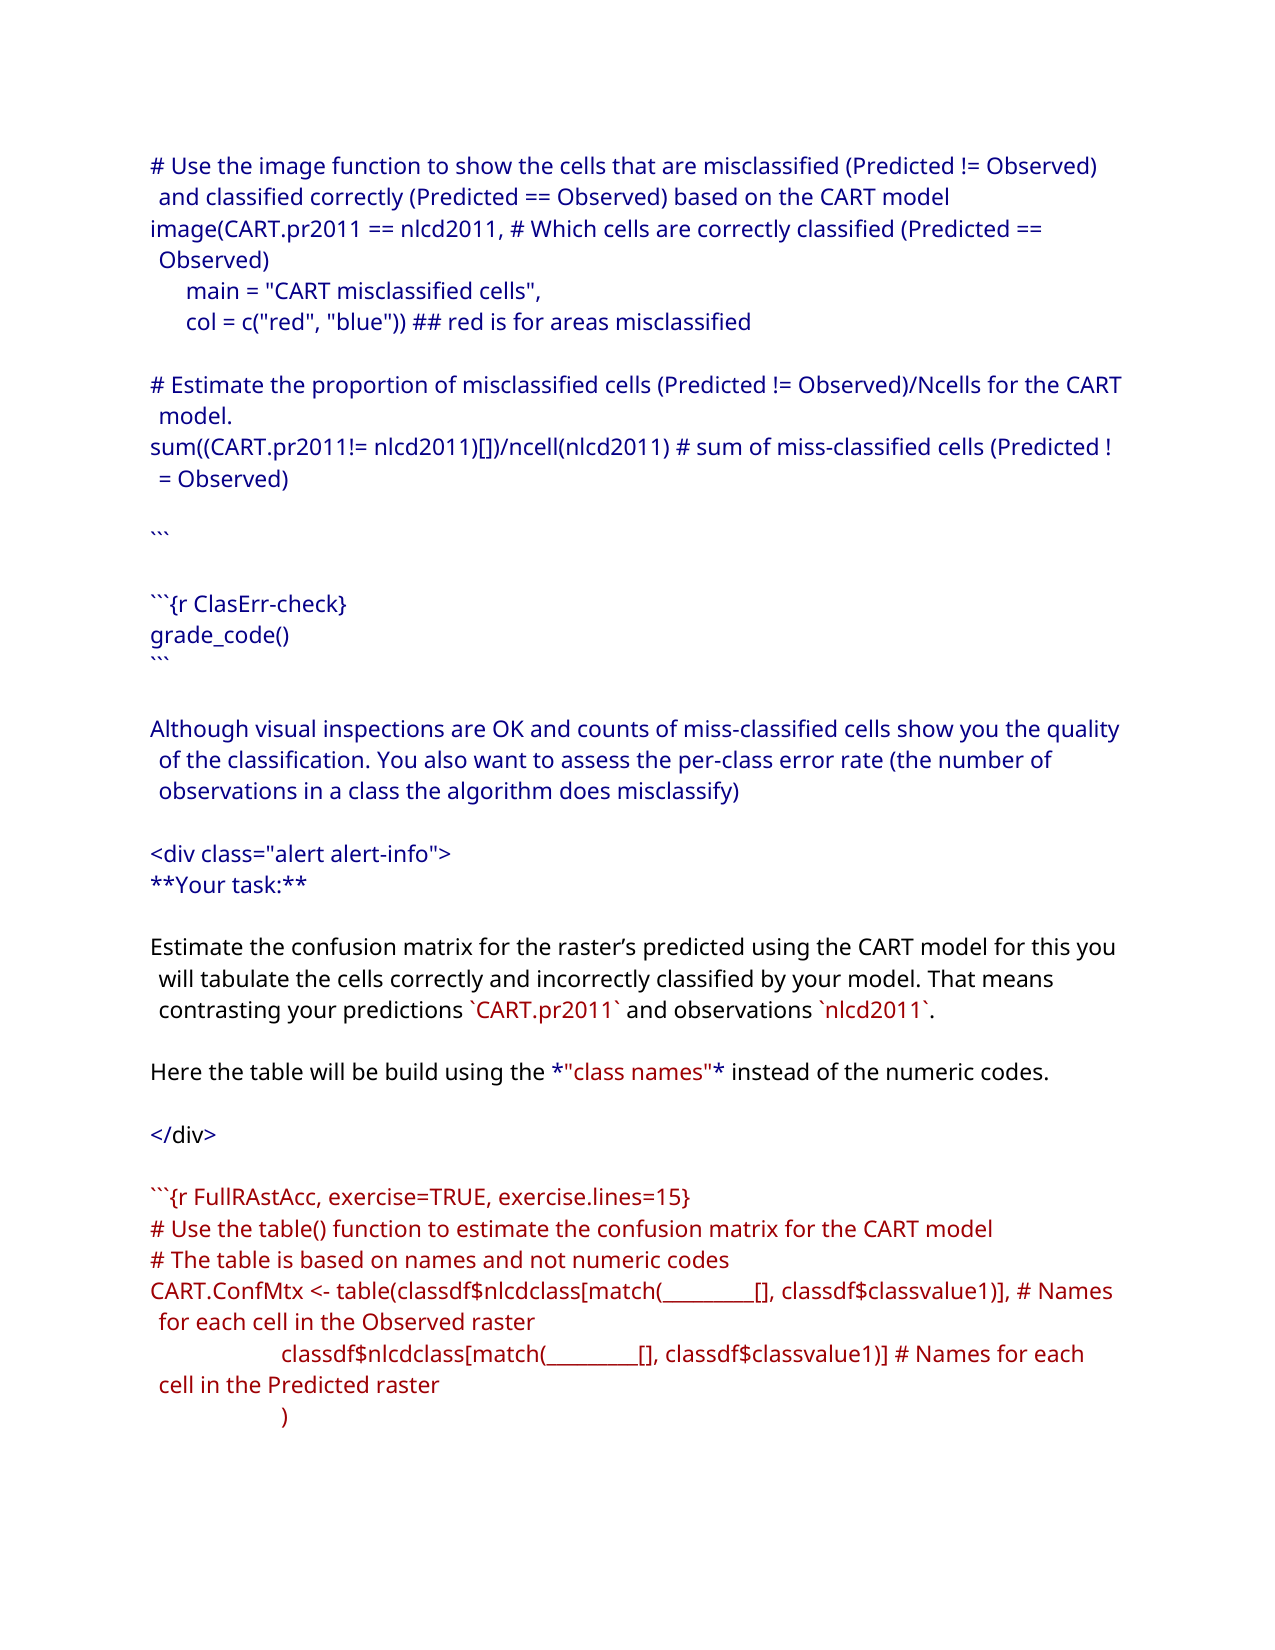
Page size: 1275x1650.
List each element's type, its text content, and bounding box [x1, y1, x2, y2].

text ```{r FullRAstAcc, exercise=TRUE, exercise.lines=15} [150, 1181, 1125, 1212]
text </div> [150, 1119, 1125, 1150]
text Here the table will be build using the *"class names"* instead of the numeric codes. [150, 1056, 1125, 1087]
text <div class="alert alert-info"> [150, 837, 1125, 869]
text ```{r ClasErr-check} [150, 587, 1125, 619]
text image(CART.pr2011 == nlcd2011, # Which cells are correctly classified (Predicted == Observed) [150, 212, 1125, 275]
text **Your task:** [150, 869, 1125, 900]
text Estimate the confusion matrix for the raster’s predicted using the CART model for this you will tabulate the cells correctly and incorrectly classified by your model. That means contrasting your predictions `CART.pr2011` and observations `nlcd2011`. [150, 931, 1125, 1025]
text # Use the image function to show the cells that are misclassified (Predicted != Observed) and classified correctly (Predicted == Observed) based on the CART model [150, 150, 1125, 212]
text # Estimate the proportion of misclassified cells (Predicted != Observed)/Ncells for the CART model. [150, 369, 1125, 431]
text # Use the table() function to estimate the confusion matrix for the CART model [150, 1212, 1125, 1244]
text # The table is based on names and not numeric codes [150, 1244, 1125, 1275]
text ) [150, 1400, 1125, 1431]
text CART.ConfMtx <- table(classdf$nlcdclass[match(_________[], classdf$classvalue1)], # Names for each cell in the Observed raster [150, 1275, 1125, 1337]
text classdf$nlcdclass[match(_________[], classdf$classvalue1)] # Names for each cell in the Predicted raster [150, 1337, 1125, 1400]
text ``` [150, 650, 1125, 681]
text Although visual inspections are OK and counts of miss-classified cells show you the quality of the classification. You also want to assess the per-class error rate (the number of observations in a class the algorithm does misclassify) [150, 712, 1125, 806]
text sum((CART.pr2011!= nlcd2011)[])/ncell(nlcd2011) # sum of miss-classified cells (Predicted != Observed) [150, 431, 1125, 494]
text ``` [150, 525, 1125, 556]
text col = c("red", "blue")) ## red is for areas misclassified [150, 306, 1125, 337]
text grade_code() [150, 619, 1125, 650]
text main = "CART misclassified cells", [150, 275, 1125, 306]
